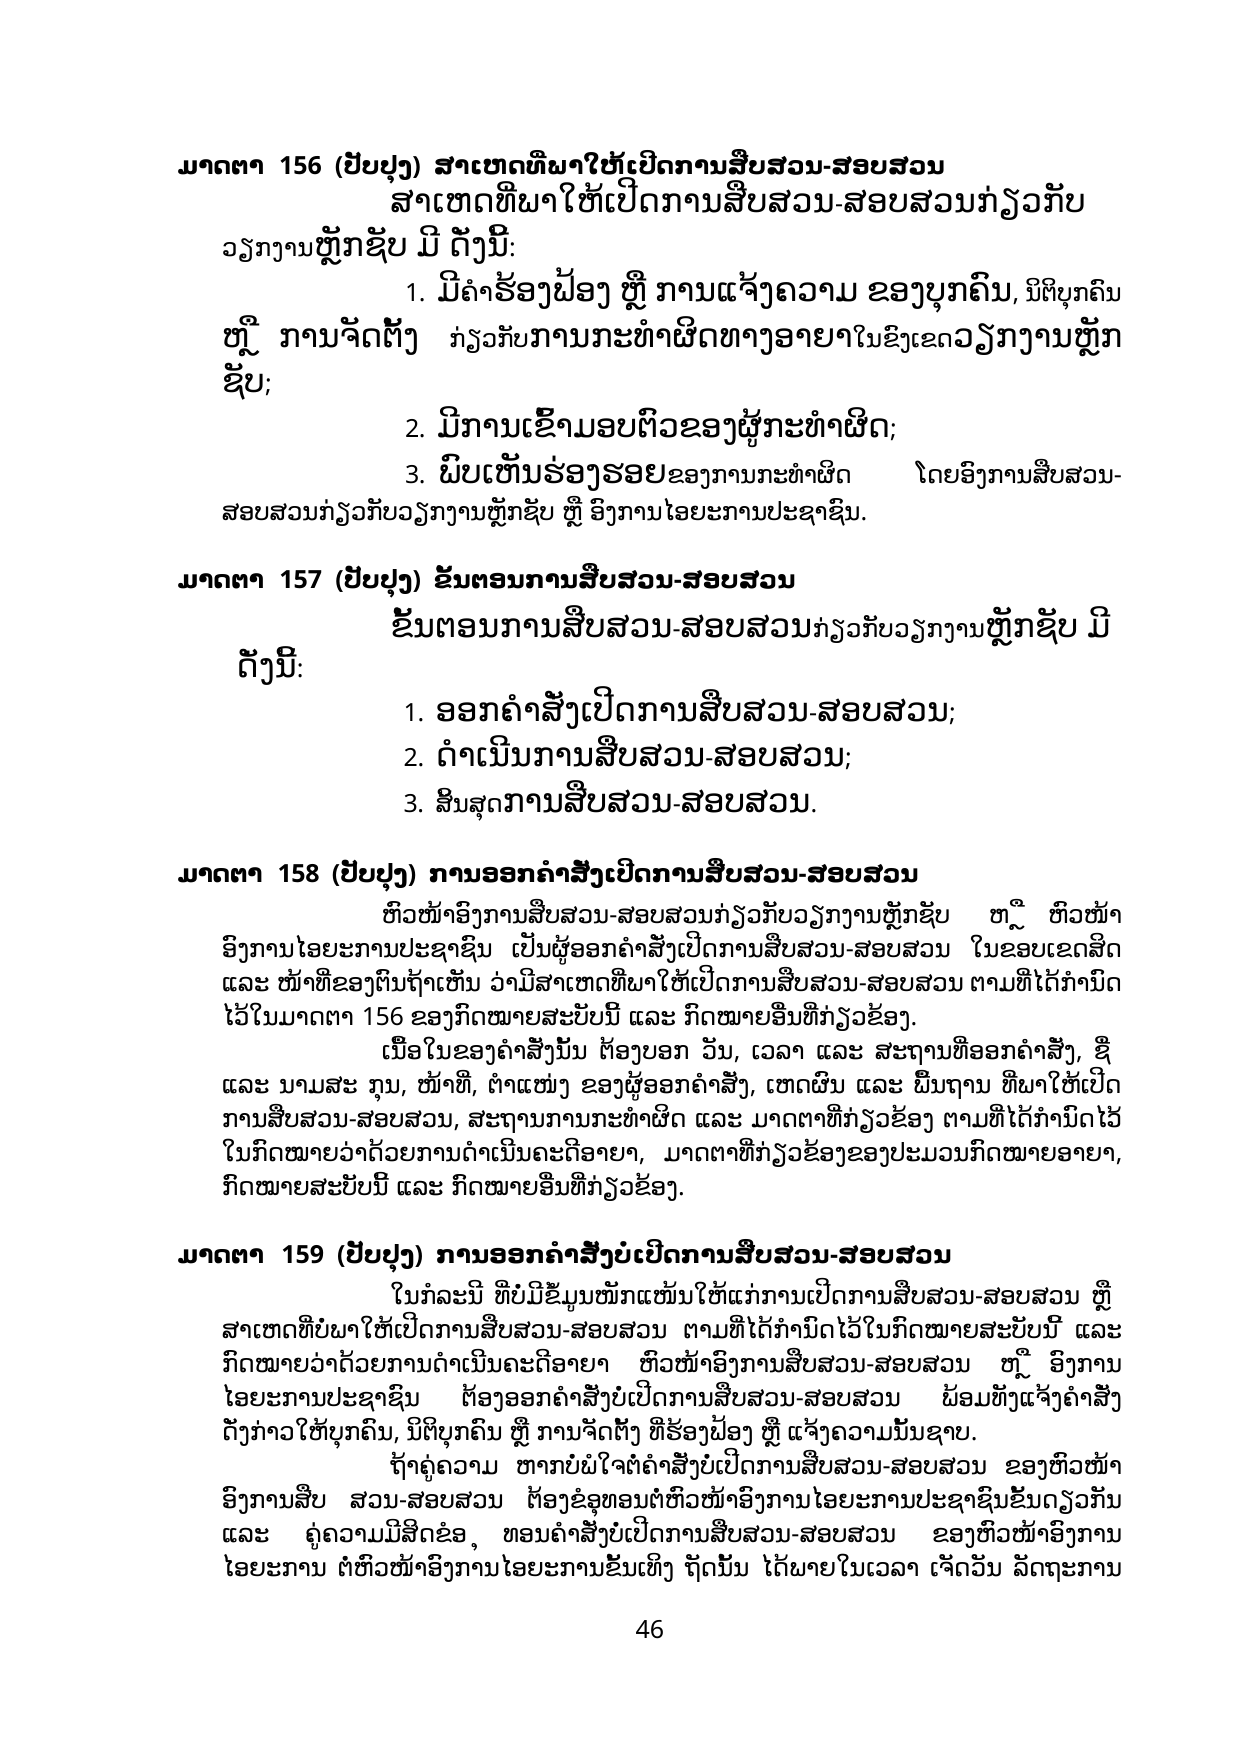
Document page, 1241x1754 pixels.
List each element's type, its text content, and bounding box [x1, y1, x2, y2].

text ໃນກໍລະນີ ທີ່​ບໍ່​ມີ​ຂໍ້​ມູນໜັກ​ແໜ້ນ​ໃຫ້​ແກ່​ການ​ເປີດ​ການ​ສື​ບສວນ-ສອບ​ສວນ ຫຼື ​ສາ​ເຫດ​ທີ່​ບໍ່ພາ​ໃຫ້​ເປີດ​ການ​ສື​ບສວນ-ສອບ​ສວນ ຕາມທີ່ໄດ້ກໍານົດໄວ້ໃນກົດໝາຍສະບັບນີ້ ແລະ ກົດໝາຍວ່າດ້ວຍການດໍາເນີນຄະດີອາຍາ ຫົວໜ້າອົງການສືບສວນ-ສອບສວນ ຫຼື ອົງການໄອຍະການປະຊາຊົນ ຕ້ອງ​ອອກ​ຄຳ​ສັ່ງ​ບໍ່​ເປີດ​ການ​ສື​ບສວນ-ສອບ​ສວນ ພ້ອມ​ທັງ​ແຈ້ງ​ຄຳ​ສັ່ງ​ດັ່ງກ່າວ​ໃຫ້​ບຸກຄົນ, ນິຕິບຸກຄົນ ຫຼື ການຈັດ​ຕັ້ງ​ ທີ່​ຮ້ອງ​ຟ້ອງ ຫຼື ແຈ້ງ​ຄວາມນັ້ນ​ຊາບ. [222, 1277, 1122, 1448]
text ຂັ້ນ​ຕອນ​ການ​ສືບສວນ-ສອບ​ສວນກ່ຽວກັບວຽກງານ​​ຫຼັກຊັບ ມີ​ ດັ່ງນີ້: [236, 602, 1122, 686]
list ​ດຳ​ເນີນ​ການ​ສືບສວນ-ສອບ​ສວນ; [236, 731, 1122, 777]
subtitle ມາດຕາ 159 (ປັບປຸງ) ການອອກຄໍາສັ່ງບໍ່ເປີດການສືບສວນ-ສອບສວນ [177, 1237, 1122, 1271]
list ສິ້ນສຸດການສືບສວນ-ສອບສວນ. [236, 777, 1122, 822]
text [222, 1448, 1122, 1584]
subtitle ມາດຕາ 158 (ປັບປຸງ) ການ​ອອກ​ຄໍາສັ່ງເປີດ​ການ​ສື​ບສວນ-ສອບ​ສວນ [177, 856, 1122, 890]
list ມີ​ຄໍາ​ຮ້ອງ​ຟ້ອງ ຫຼື ການ​ແຈ້ງ​ຄວາມ ຂອງ​ບຸກຄົນ, ນິຕິບຸກຄົນ ຫຼື ການຈັດ​ຕັ້ງ ກ່ຽວກັບການ​ກະທຳ​ຜິດ​ທາງອາຍາໃນ​ຂົງເຂດວຽກ​ງານ​ຫຼັກ​ຊັບ; [222, 266, 1122, 402]
text ຫົວໜ້າອົງການສືບສວນ-ສອບສວນກ່ຽວກັບວຽກງານຫຼັກຊັບ ຫຼື ຫົວໜ້າອົງການໄອຍະການປະຊາຊົນ ເປັນຜູ້ອອກ​ຄໍາ​ສັ່ງ​ເປີດ​ການ​ສື​ບສວນ-ສອບ​ສວນ ໃນຂອບເຂດສິດ ແລະ ໜ້າທີ່ຂອງຕົນຖ້າເຫັນ ວ່າມີສາເຫດທີ່ພາໃຫ້ເປີດ​ການ​ສືບ​ສວນ-ສອບ​ສວນ ຕາມທີ່ໄດ້ກຳນົດໄວ້ໃນມາດຕາ 156 ຂອງກົດໝາຍສະບັບນີ້ ແລະ ກົດໝາຍອື່ນທີ່ກ່ຽວຂ້ອງ. [222, 896, 1122, 1033]
list ອອກ​ຄຳ​ສັ່ງ​ເປີດ​ການ​ສື​ບສວນ-ສອບ​ສວນ; [236, 686, 1122, 731]
text ສາ​ເຫດ​ທີ່​ພາ​ໃຫ້​ເປີດການສືບສວນ-ສອບສວນກ່ຽວກັບວຽກງານຫຼັກຊັບ ມີ ​ດັ່ງ​ນີ້: [222, 182, 1122, 266]
subtitle ມາດ​ຕາ 157 (ປັບປຸງ) ຂັ້ນ​ຕອນ​ການ​ສືບສວນ-ສອບ​ສວນ [177, 561, 1122, 595]
subtitle ມາດຕາ 156 (ປັບປຸງ) ສາ​ເຫດ​ທີ່​ພາ​ໃຫ້​ເປີດ​ການ​ສືບ​ສວນ-ສອບ​ສວນ [177, 148, 1122, 182]
text ເນື້ອ​ໃນ​ຂອງ​ຄໍາສັ່ງ​ນັ້ນ ຕ້ອງ​ບອກ​ ວັນ, ເວລາ ​ແລະ ສະຖານ​ທີ່​ອອກ​ຄຳ​ສັ່ງ, ຊື່ ​ແລະ ນາມສະ ກຸນ, ໜ້າ​ທີ່, ​ຕຳ​​ແໜ່​ງ ຂອງ​ຜູ້​ອອກ​ຄໍາສັ່ງ, ເຫດຜົນ ແລະ ພື້ນຖານ ທີ່ພາໃຫ້ເປີດການສືບສວນ-ສອບສວນ, ສະຖານການກະທໍາຜິດ ແລະ ມາດຕາທີ່ກ່ຽວຂ້ອງ ຕາມທີ່ໄດ້ກໍານົດໄວ້ໃນກົດໝາຍວ່າດ້ວຍການດໍາເນີນຄະດີອາຍາ, ມາດຕາທີ່ກ່ຽວຂ້ອງຂອງປະມວນກົດໝາຍອາຍາ, ກົດໝາຍສະບັບນີ້ ແລະ ກົດໝາຍອື່ນທີ່ກ່ຽວຂ້ອງ. [222, 1033, 1122, 1203]
list ພົບ​ເຫັນຮ່ອງຮອຍຂອງການກະທໍາຜິດ ໂດຍອົງການສືບສວນ-ສອບສວນກ່ຽວກັບວຽກງານຫຼັກຊັບ ຫຼື ອົງການໄອຍະການປະຊາຊົນ. [222, 448, 1122, 527]
list ມີການເຂົ້າມອບຕົວຂອງຜູ້ກະທຳຜິດ; [222, 402, 1122, 448]
